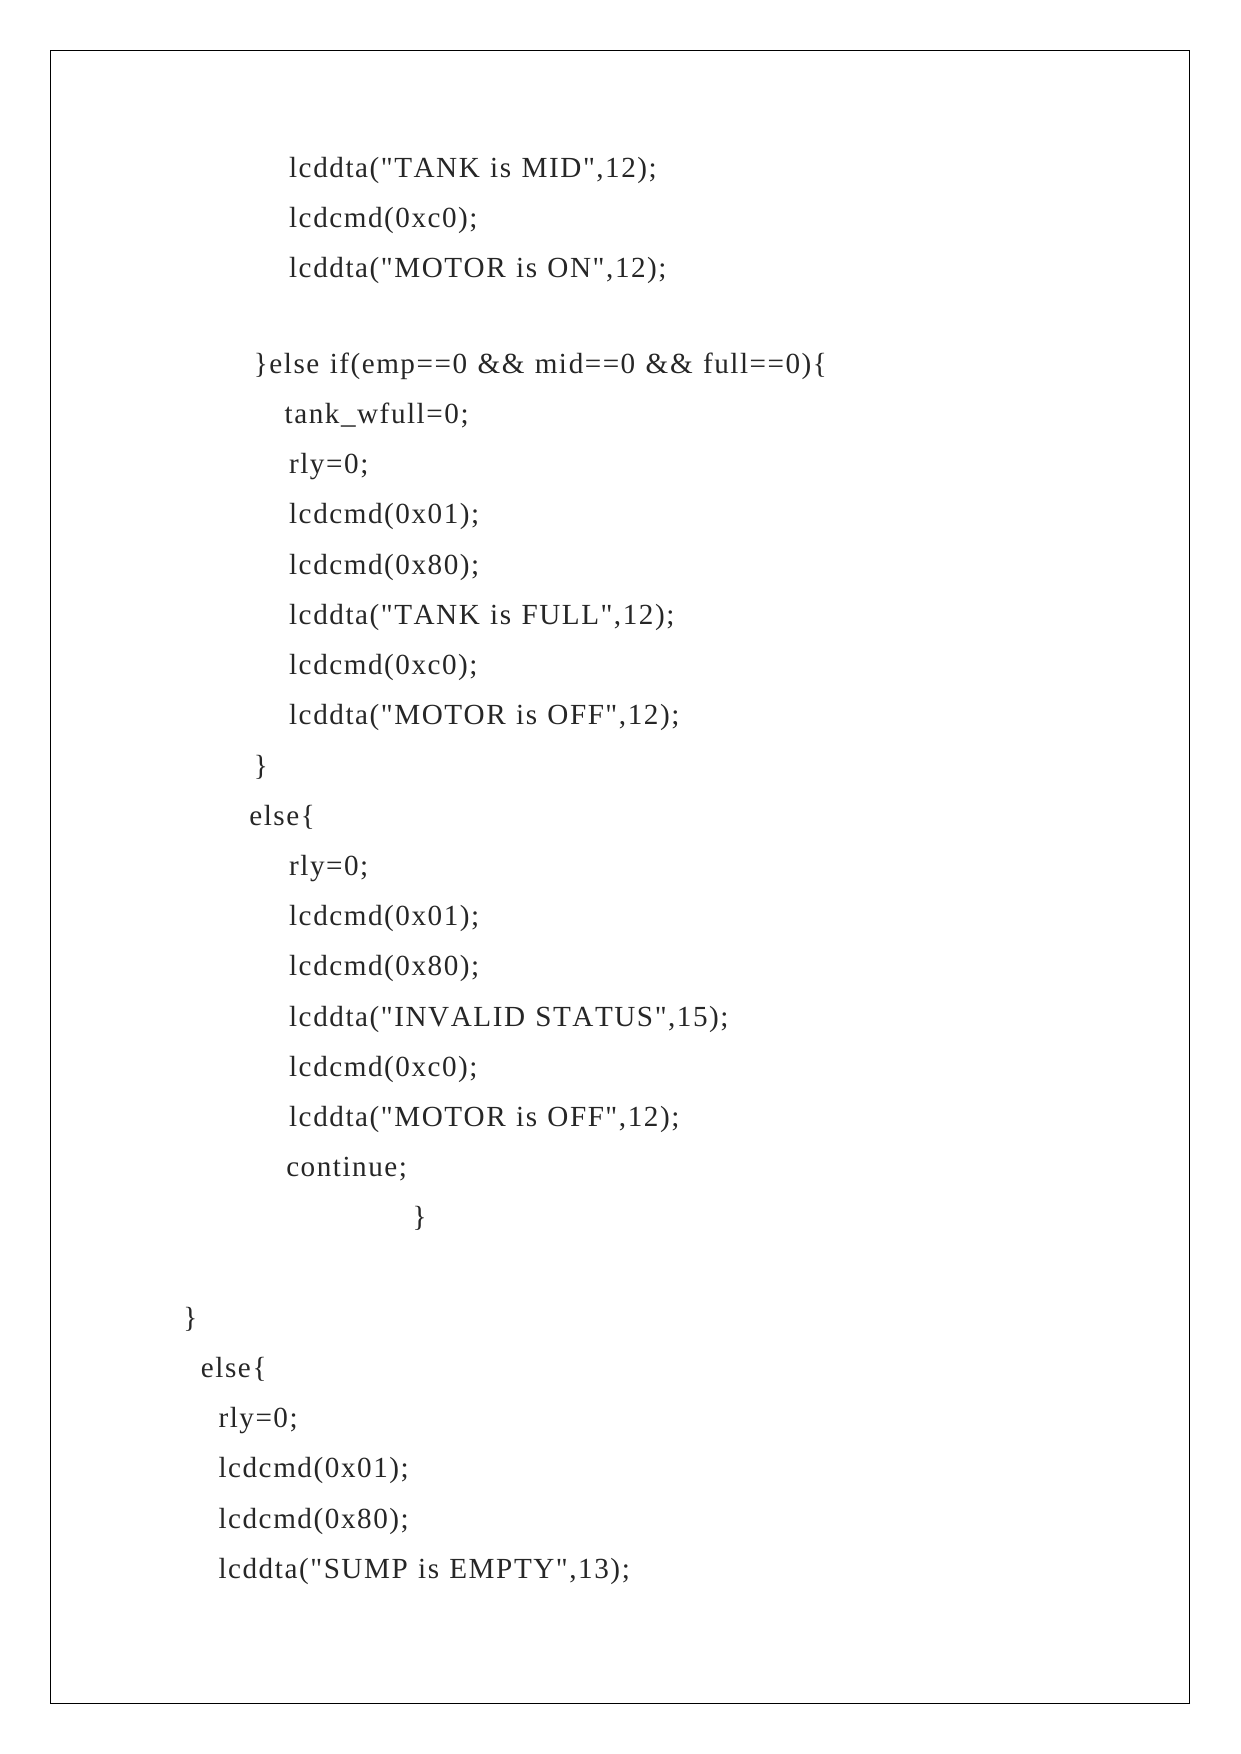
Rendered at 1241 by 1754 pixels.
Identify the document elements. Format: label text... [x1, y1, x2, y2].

text } [112, 748, 1128, 781]
text lcdcmd(0x01); [112, 497, 1128, 530]
text rly=0; [112, 446, 1128, 480]
text lcdcmd(0x80); [112, 948, 1128, 982]
text else{ [112, 798, 1128, 831]
text lcdcmd(0x01); [112, 1451, 1128, 1484]
text lcdcmd(0xc0); [112, 1049, 1128, 1082]
text rly=0; [112, 848, 1128, 882]
text lcddta("INVALID STATUS",15); [112, 999, 1128, 1032]
text } [112, 1199, 1128, 1233]
text lcdcmd(0x01); [112, 898, 1128, 932]
text rly=0; [112, 1400, 1128, 1434]
text lcddta("MOTOR is OFF",12); [112, 697, 1128, 731]
text tank_wfull=0; [112, 396, 1128, 430]
text } [112, 1300, 1128, 1333]
text lcddta("MOTOR is OFF",12); [112, 1099, 1128, 1133]
text lcdcmd(0xc0); [112, 200, 1128, 234]
text lcddta("TANK is MID",12); [112, 150, 1128, 183]
text lcddta("MOTOR is ON",12); [112, 250, 1128, 284]
text lcdcmd(0x80); [112, 1501, 1128, 1534]
text }else if(emp==0 && mid==0 && full==0){ [112, 346, 1128, 379]
text else{ [112, 1350, 1128, 1384]
text continue; [112, 1149, 1128, 1183]
text lcdcmd(0xc0); [112, 647, 1128, 681]
text lcddta("TANK is FULL",12); [112, 597, 1128, 631]
text lcddta("SUMP is EMPTY",13); [112, 1551, 1128, 1584]
text lcdcmd(0x80); [112, 547, 1128, 580]
